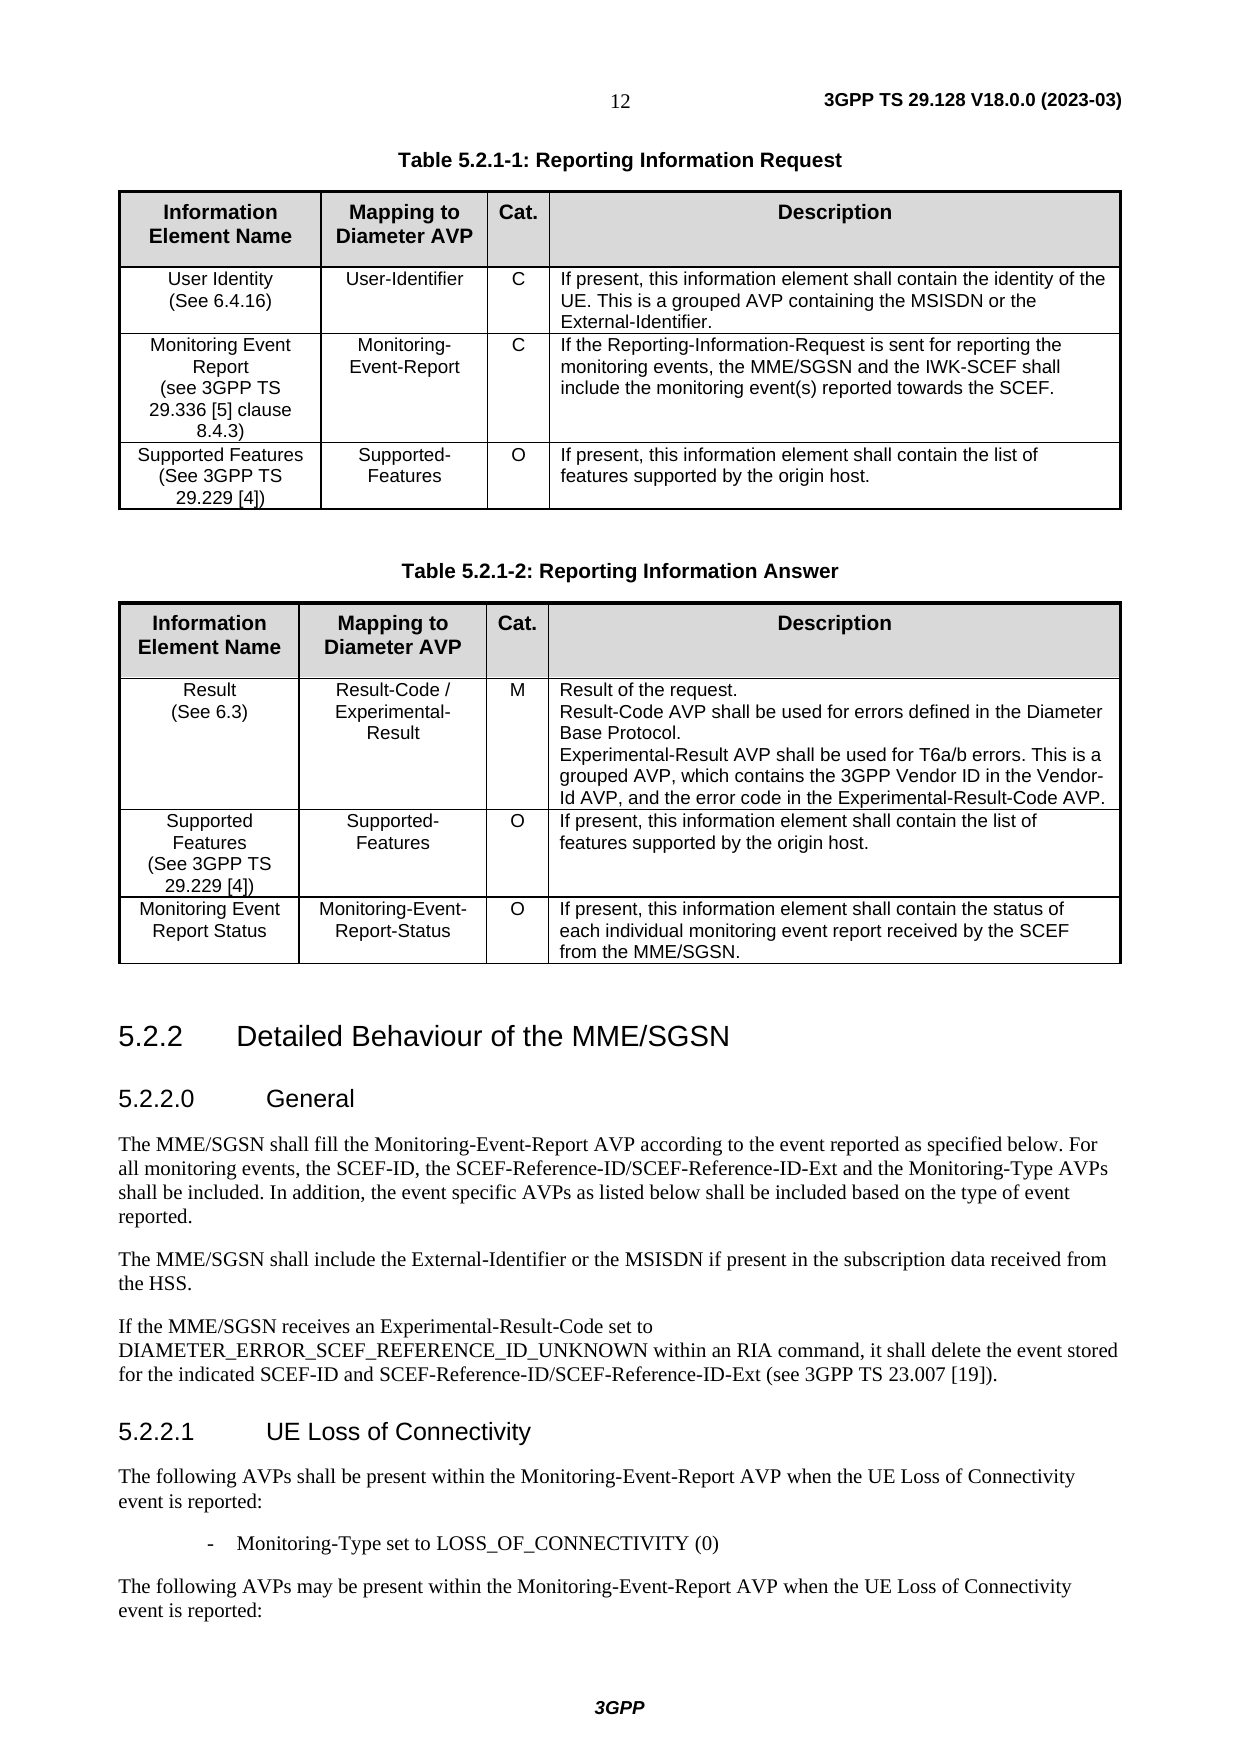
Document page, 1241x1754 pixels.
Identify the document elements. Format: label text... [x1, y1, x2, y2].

table_cell Supported-Features [322, 443, 487, 508]
table_header Information Element Name [121, 193, 320, 266]
table_cell C [488, 334, 549, 442]
text - Monitoring-Type set to LOSS_OF_CONNECTIVITY (0) [177, 1531, 1122, 1555]
table_cell If present, this information element shall contain the list of features supported by the origin host. [550, 443, 1119, 508]
table_cell Monitoring-Event-Report-Status [300, 898, 486, 962]
table_cell Supported Features (See 3GPP TS 29.229 [4]) [121, 443, 320, 508]
table_cell Monitoring-Event-Report [322, 334, 487, 442]
table_header Description [549, 605, 1119, 677]
table_cell Supported-Features [300, 810, 486, 896]
table_cell User Identity (See 6.4.16) [121, 268, 320, 332]
subtitle 5.2.2 Detailed Behaviour of the MME/SGSN [118, 1019, 1122, 1053]
table_header Cat. [487, 605, 548, 677]
text The following AVPs may be present within the Monitoring-Event-Report AVP when the UE Loss of Connectivity event is reported: [118, 1574, 1122, 1622]
text Table 5.2.1-2: Reporting Information Answer [118, 559, 1122, 583]
table_cell If the Reporting-Information-Request is sent for reporting the monitoring events, the MME/SGSN and the IWK-SCEF shall include the monitoring event(s) reported towards the SCEF. [550, 334, 1119, 442]
table_cell M [487, 679, 548, 808]
table_cell Supported Features (See 3GPP TS 29.229 [4]) [121, 810, 298, 896]
table_header Information Element Name [121, 605, 298, 677]
table_cell O [488, 443, 549, 508]
table_cell If present, this information element shall contain the identity of the UE. This is a grouped AVP containing the MSISDN or the External-Identifier. [550, 268, 1119, 332]
text The MME/SGSN shall fill the Monitoring-Event-Report AVP according to the event reported as specified below. For all monitoring events, the SCEF-ID, the SCEF-Reference-ID/SCEF-Reference-ID-Ext and the Monitoring-Type AVPs shall be included. In addition, the event specific AVPs as listed below shall be included based on the type of event reported. [118, 1132, 1122, 1228]
table_cell O [487, 898, 548, 962]
table_cell O [487, 810, 548, 896]
table_cell C [488, 268, 549, 332]
text The MME/SGSN shall include the External-Identifier or the MSISDN if present in the subscription data received from the HSS. [118, 1247, 1122, 1295]
table_cell User-Identifier [322, 268, 487, 332]
table_cell If present, this information element shall contain the list of features supported by the origin host. [549, 810, 1119, 896]
table_cell Result (See 6.3) [121, 679, 298, 808]
text If the MME/SGSN receives an Experimental-Result-Code set to DIAMETER_ERROR_SCEF_REFERENCE_ID_UNKNOWN within an RIA command, it shall delete the event stored for the indicated SCEF-ID and SCEF-Reference-ID/SCEF-Reference-ID-Ext (see 3GPP TS 23.007 [19]). [118, 1313, 1122, 1386]
table_cell If present, this information element shall contain the status of each individual monitoring event report received by the SCEF from the MME/SGSN. [549, 898, 1119, 962]
table_header Mapping to Diameter AVP [300, 605, 486, 677]
table_cell Monitoring Event Report Status [121, 898, 298, 962]
table_cell Result of the request. Result-Code AVP shall be used for errors defined in the Diameter Base Protocol. Experimental-Result AVP shall be used for T6a/b errors. This is a grouped AVP, which contains the 3GPP Vendor ID in the Vendor-Id AVP, and the error code in the Experimental-Result-Code AVP. [549, 679, 1119, 808]
table_header Description [550, 193, 1119, 266]
subtitle 5.2.2.1 UE Loss of Connectivity [118, 1417, 1122, 1446]
table_cell Monitoring Event Report (see 3GPP TS 29.336 [5] clause 8.4.3) [121, 334, 320, 442]
subtitle 5.2.2.0 General [118, 1084, 1122, 1113]
table_cell Result-Code / Experimental-Result [300, 679, 486, 808]
text The following AVPs shall be present within the Monitoring-Event-Report AVP when the UE Loss of Connectivity event is reported: [118, 1464, 1122, 1513]
table_header Mapping to Diameter AVP [322, 193, 487, 266]
text Table 5.2.1-1: Reporting Information Request [118, 147, 1122, 171]
table_header Cat. [488, 193, 549, 266]
